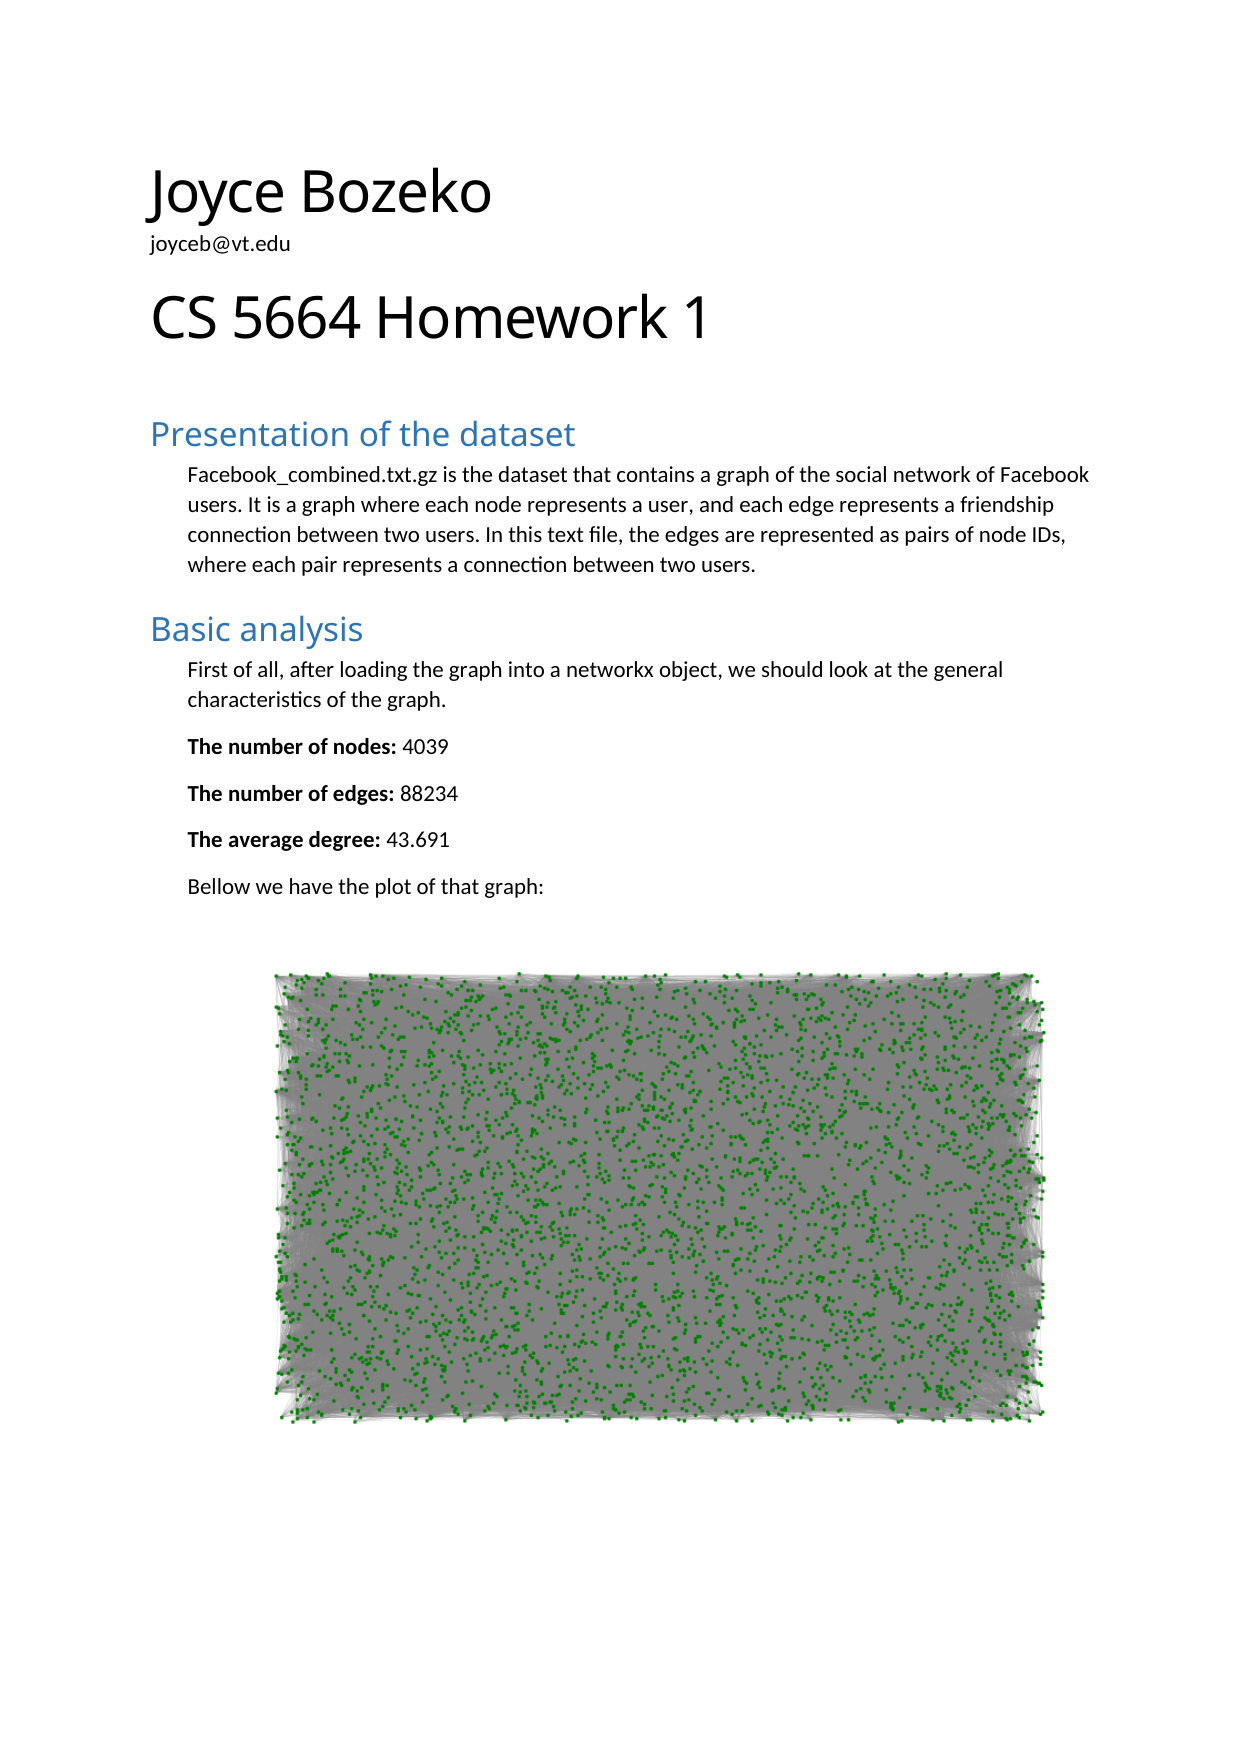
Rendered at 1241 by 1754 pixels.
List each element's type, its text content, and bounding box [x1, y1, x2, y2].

text First of all, after loading the graph into a networkx object, we should look at the general characteristics of the graph. [187, 655, 1092, 713]
text The number of edges: 88234 [187, 779, 1092, 807]
text The number of nodes: 4039 [187, 732, 1092, 760]
picture [187, 919, 1130, 1477]
title CS 5664 Homework 1 [150, 276, 1092, 356]
text joyceb@vt.edu [150, 229, 1092, 257]
title Joyce Bozeko [150, 150, 1092, 229]
subtitle Basic analysis [150, 606, 1092, 651]
text Bellow we have the plot of that graph: [187, 872, 1092, 901]
text Facebook_combined.txt.gz is the dataset that contains a graph of the social network of Facebook users. It is a graph where each node represents a user, and each edge represents a friendship connection between two users. In this text file, the edges are represented as pairs of node IDs, where each pair represents a connection between two users. [187, 460, 1092, 579]
text The average degree: 43.691 [187, 826, 1092, 854]
subtitle Presentation of the dataset [150, 411, 1092, 456]
